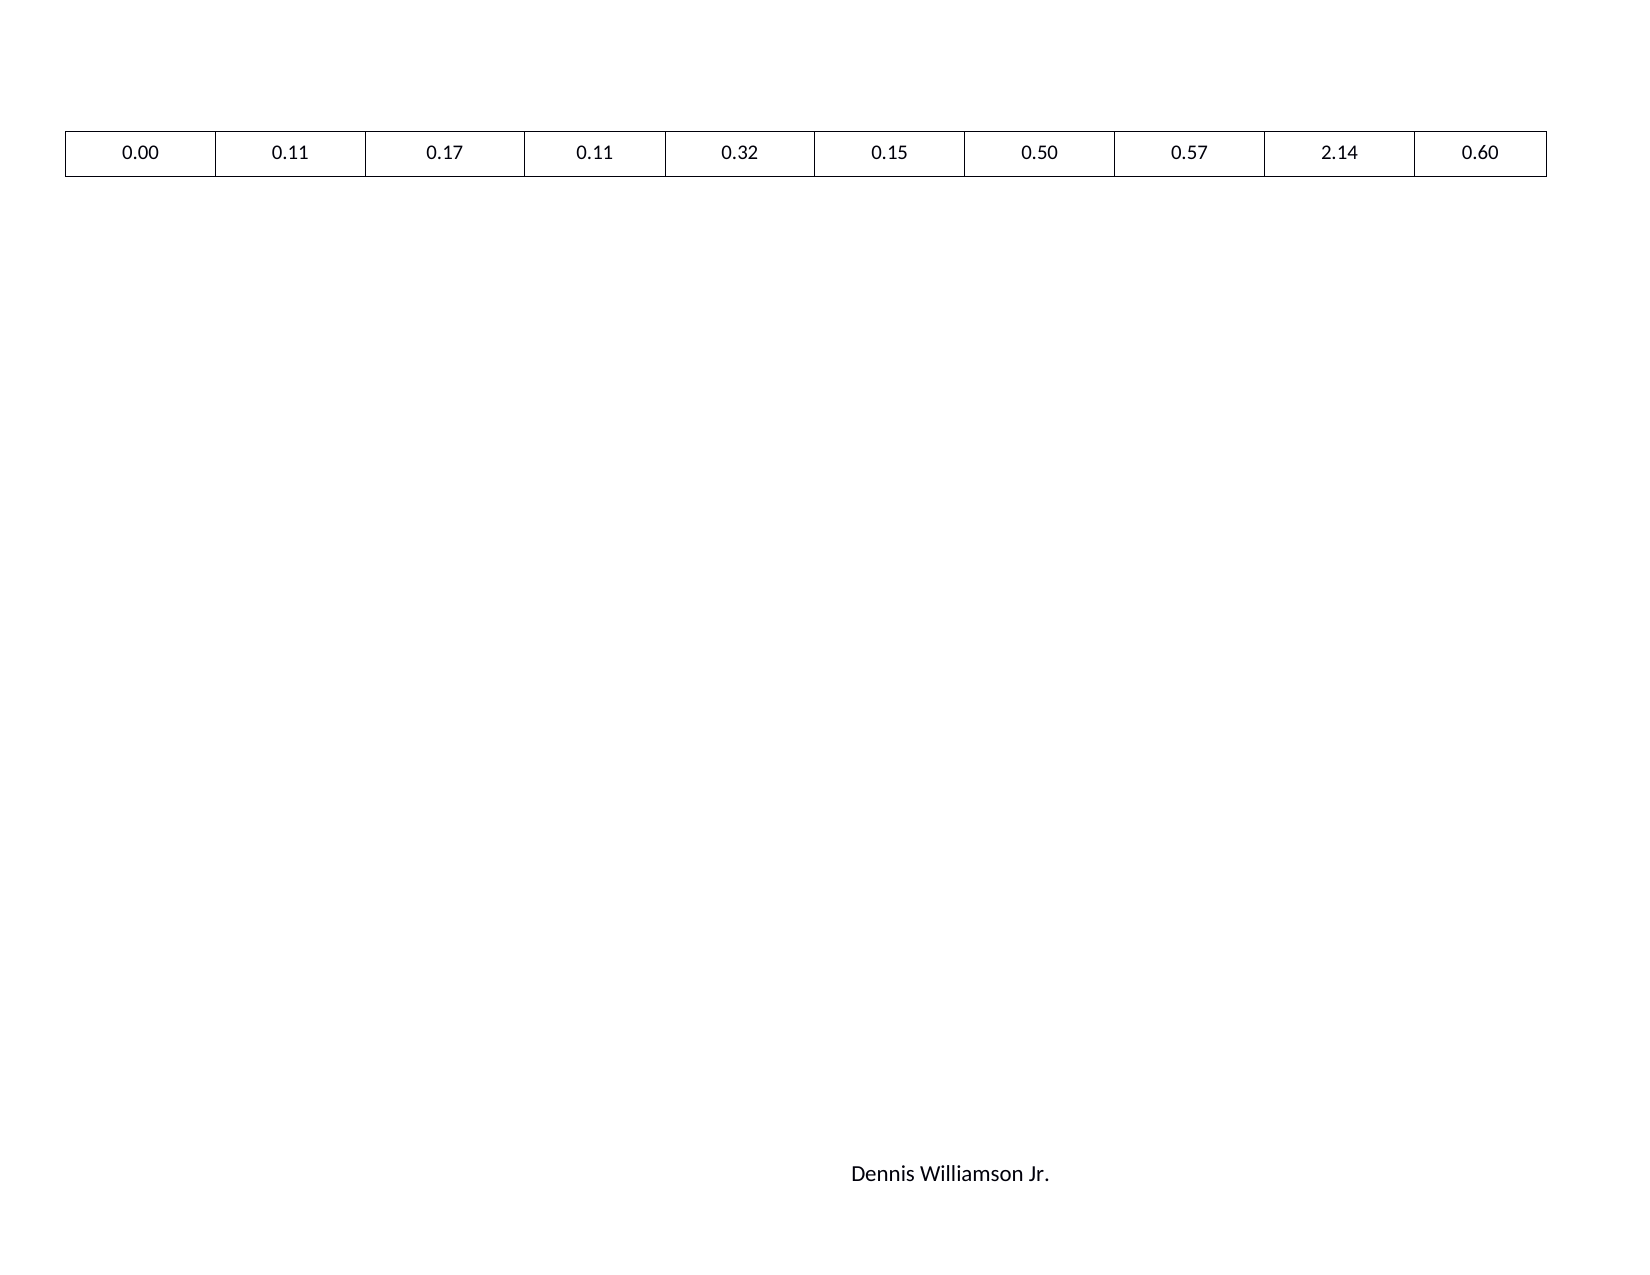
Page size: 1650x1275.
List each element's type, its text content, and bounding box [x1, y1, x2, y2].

table_cell 0.32 [666, 132, 814, 176]
table_cell 0.17 [366, 132, 524, 176]
table_cell 2.14 [1265, 132, 1414, 176]
table_cell 0.11 [216, 132, 365, 176]
table_cell 0.00 [66, 132, 215, 176]
table_cell 0.50 [965, 132, 1114, 176]
table_cell 0.11 [525, 132, 665, 176]
table_cell 0.60 [1415, 132, 1546, 176]
table_cell 0.57 [1115, 132, 1264, 176]
table_cell 0.15 [815, 132, 964, 176]
